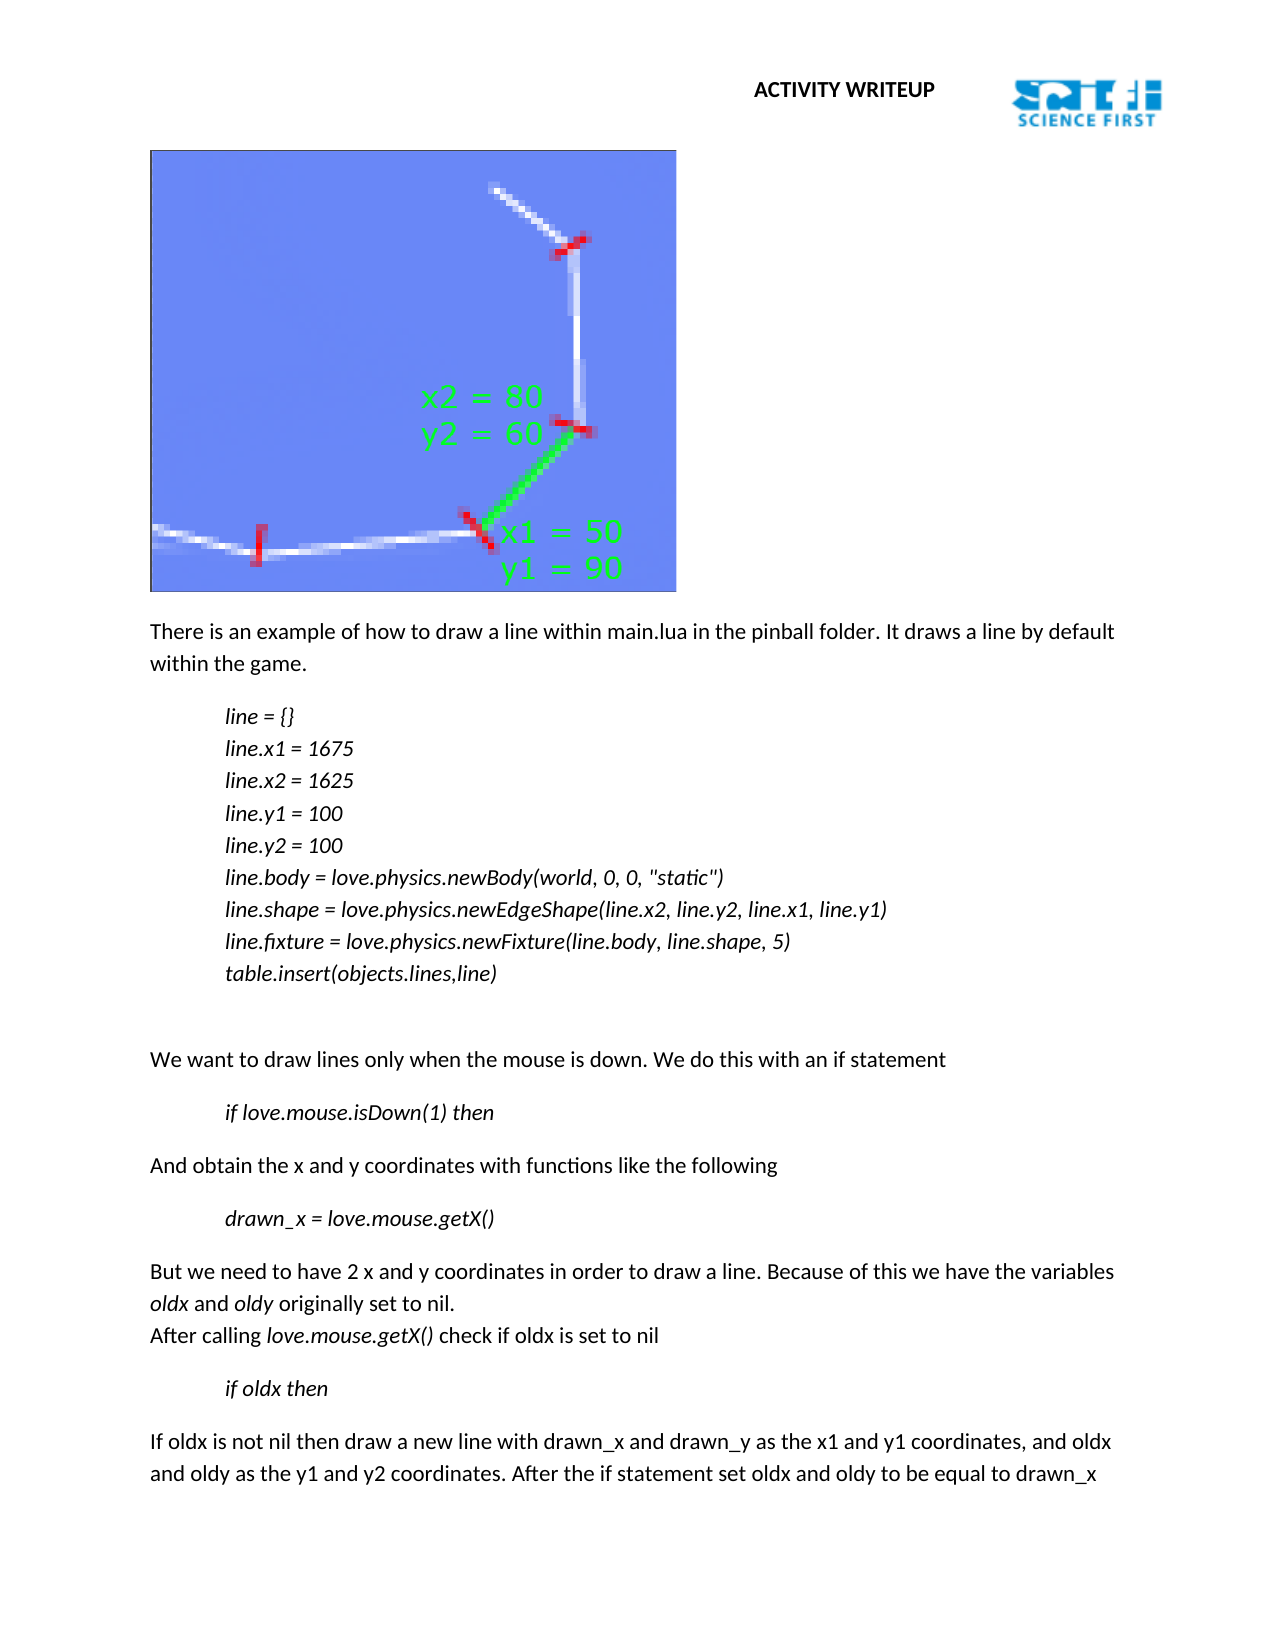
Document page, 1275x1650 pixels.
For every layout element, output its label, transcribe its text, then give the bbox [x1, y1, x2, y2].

text line.x1 = 1675 [150, 734, 1125, 762]
text There is an example of how to draw a line within main.lua in the pinball folder. It draws a line by default within the game. [150, 617, 1125, 677]
text table.insert(objects.lines,line) [150, 959, 1125, 988]
text line.body = love.physics.newBody(world, 0, 0, "static") [150, 863, 1125, 891]
picture [1009, 65, 1163, 141]
text if oldx then [150, 1374, 1125, 1402]
picture [150, 150, 677, 592]
text line.y1 = 100 [150, 799, 1125, 827]
text But we need to have 2 x and y coordinates in order to draw a line. Because of this we have the variables oldx and oldy originally set to nil. After calling love.mouse.getX() check if oldx is set to nil [150, 1257, 1125, 1349]
text And obtain the x and y coordinates with functions like the following [150, 1151, 1125, 1179]
text We want to draw lines only when the mouse is down. We do this with an if statement [150, 1045, 1125, 1073]
text line.x2 = 1625 [150, 766, 1125, 794]
text line = {} [150, 702, 1125, 730]
text line.y2 = 100 [150, 831, 1125, 859]
text line.shape = love.physics.newEdgeShape(line.x2, line.y2, line.x1, line.y1) [150, 895, 1125, 923]
text if love.mouse.isDown(1) then [150, 1098, 1125, 1126]
text line.fixture = love.physics.newFixture(line.body, line.shape, 5) [150, 927, 1125, 955]
text drawn_x = love.mouse.getX() [150, 1204, 1125, 1232]
